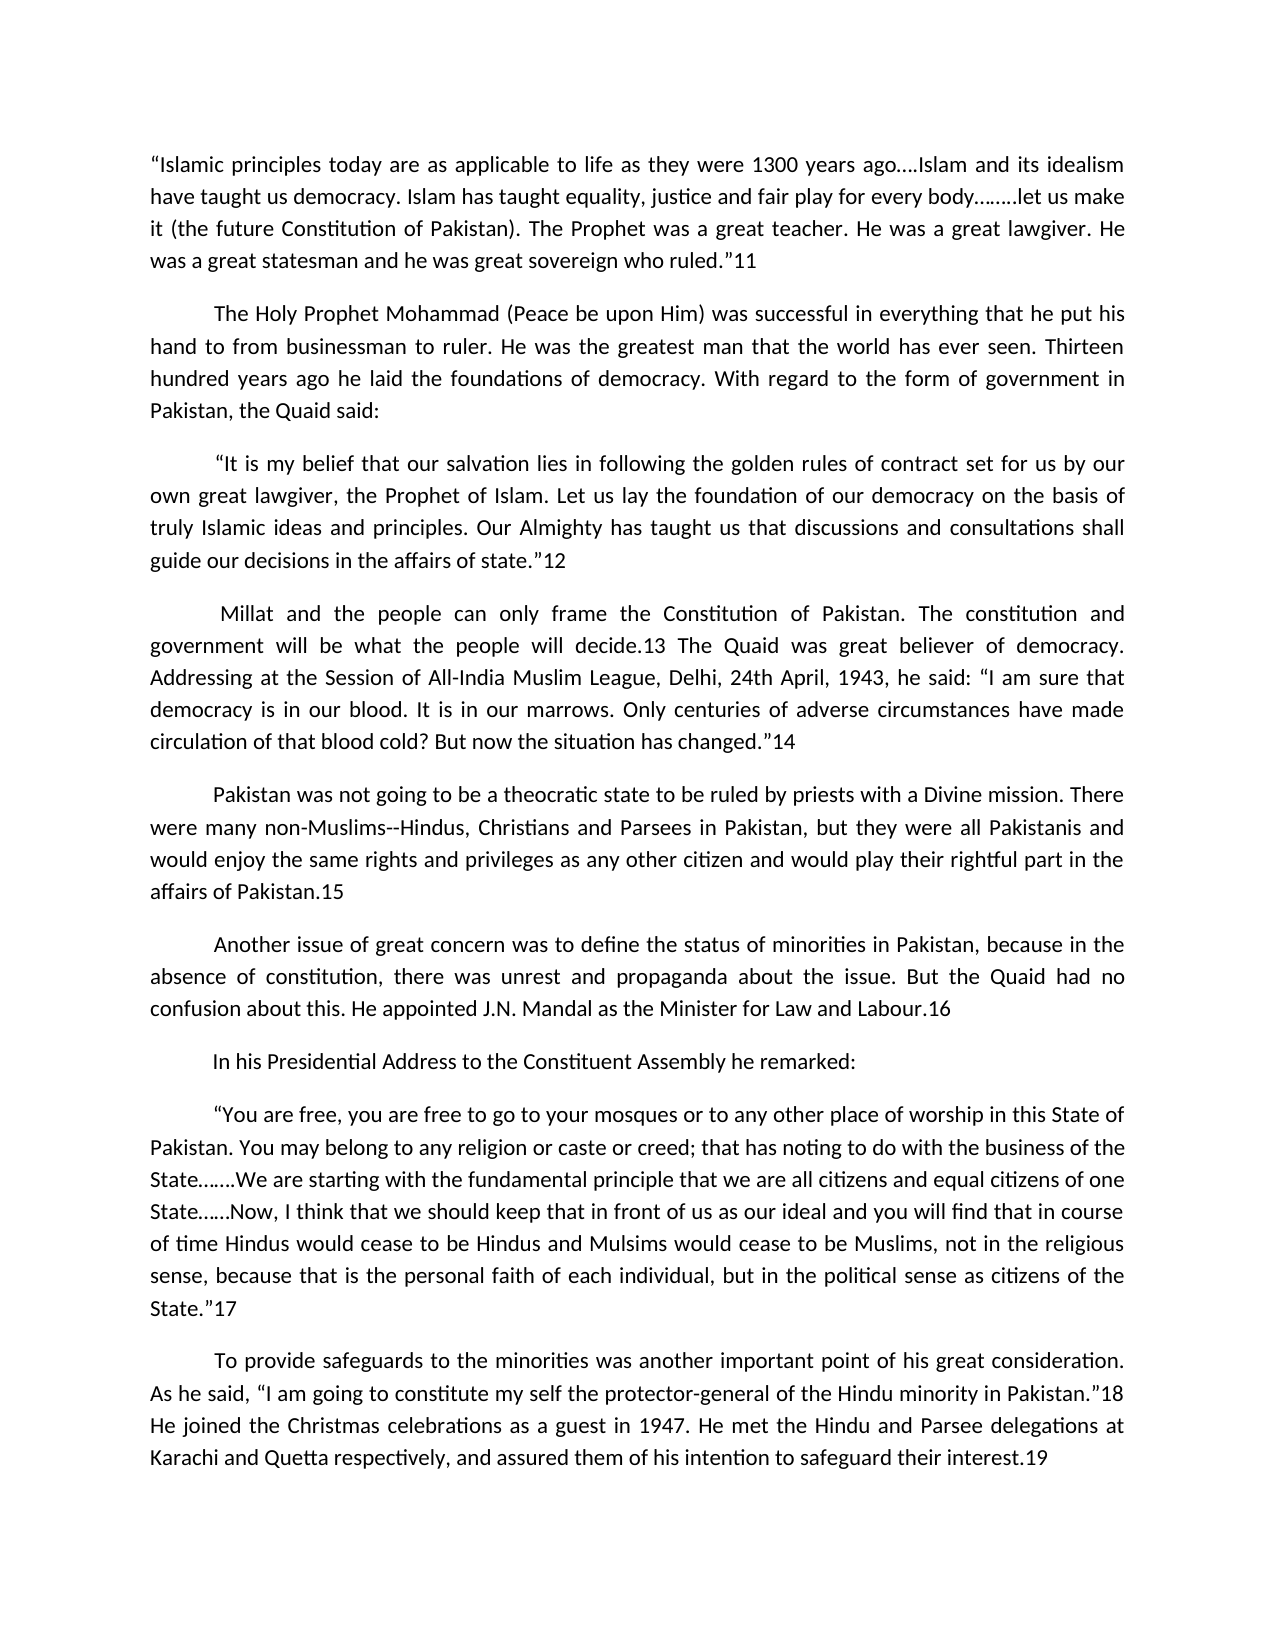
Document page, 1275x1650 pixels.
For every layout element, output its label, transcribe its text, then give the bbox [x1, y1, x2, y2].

text In his Presidential Address to the Constituent Assembly he remarked: [150, 1047, 1125, 1076]
text Millat and the people can only frame the Constitution of Pakistan. The constitution and government will be what the people will decide.13 The Quaid was great believer of democracy. Addressing at the Session of All-India Muslim League, Delhi, 24th April, 1943, he said: “I am sure that democracy is in our blood. It is in our marrows. Only centuries of adverse circumstances have made circulation of that blood cold? But now the situation has changed.”14 [150, 599, 1125, 756]
text To provide safeguards to the minorities was another important point of his great consideration. As he said, “I am going to constitute my self the protector-general of the Hindu minority in Pakistan.”18 He joined the Christmas celebrations as a guest in 1947. He met the Hindu and Parsee delegations at Karachi and Quetta respectively, and assured them of his intention to safeguard their interest.19 [150, 1347, 1125, 1471]
text Pakistan was not going to be a theocratic state to be ruled by priests with a Divine mission. There were many non-Muslims--Hindus, Christians and Parsees in Pakistan, but they were all Pakistanis and would enjoy the same rights and privileges as any other citizen and would play their rightful part in the affairs of Pakistan.15 [150, 781, 1125, 905]
text “It is my belief that our salvation lies in following the golden rules of contract set for us by our own great lawgiver, the Prophet of Islam. Let us lay the foundation of our democracy on the basis of truly Islamic ideas and principles. Our Almighty has taught us that discussions and consultations shall guide our decisions in the affairs of state.”12 [150, 449, 1125, 574]
text “Islamic principles today are as applicable to life as they were 1300 years ago….Islam and its idealism have taught us democracy. Islam has taught equality, justice and fair play for every body……..let us make it (the future Constitution of Pakistan). The Prophet was a great teacher. He was a great lawgiver. He was a great statesman and he was great sovereign who ruled.”11 [150, 150, 1125, 274]
text The Holy Prophet Mohammad (Peace be upon Him) was successful in everything that he put his hand to from businessman to ruler. He was the greatest man that the world has ever seen. Thirteen hundred years ago he laid the foundations of democracy. With regard to the form of government in Pakistan, the Quaid said: [150, 299, 1125, 424]
text Another issue of great concern was to define the status of minorities in Pakistan, because in the absence of constitution, there was unrest and propaganda about the issue. But the Quaid had no confusion about this. He appointed J.N. Mandal as the Minister for Law and Labour.16 [150, 930, 1125, 1022]
text “You are free, you are free to go to your mosques or to any other place of worship in this State of Pakistan. You may belong to any religion or caste or creed; that has noting to do with the business of the State…….We are starting with the fundamental principle that we are all citizens and equal citizens of one State……Now, I think that we should keep that in front of us as our ideal and you will find that in course of time Hindus would cease to be Hindus and Mulsims would cease to be Muslims, not in the religious sense, because that is the personal faith of each individual, but in the political sense as citizens of the State.”17 [150, 1101, 1125, 1322]
